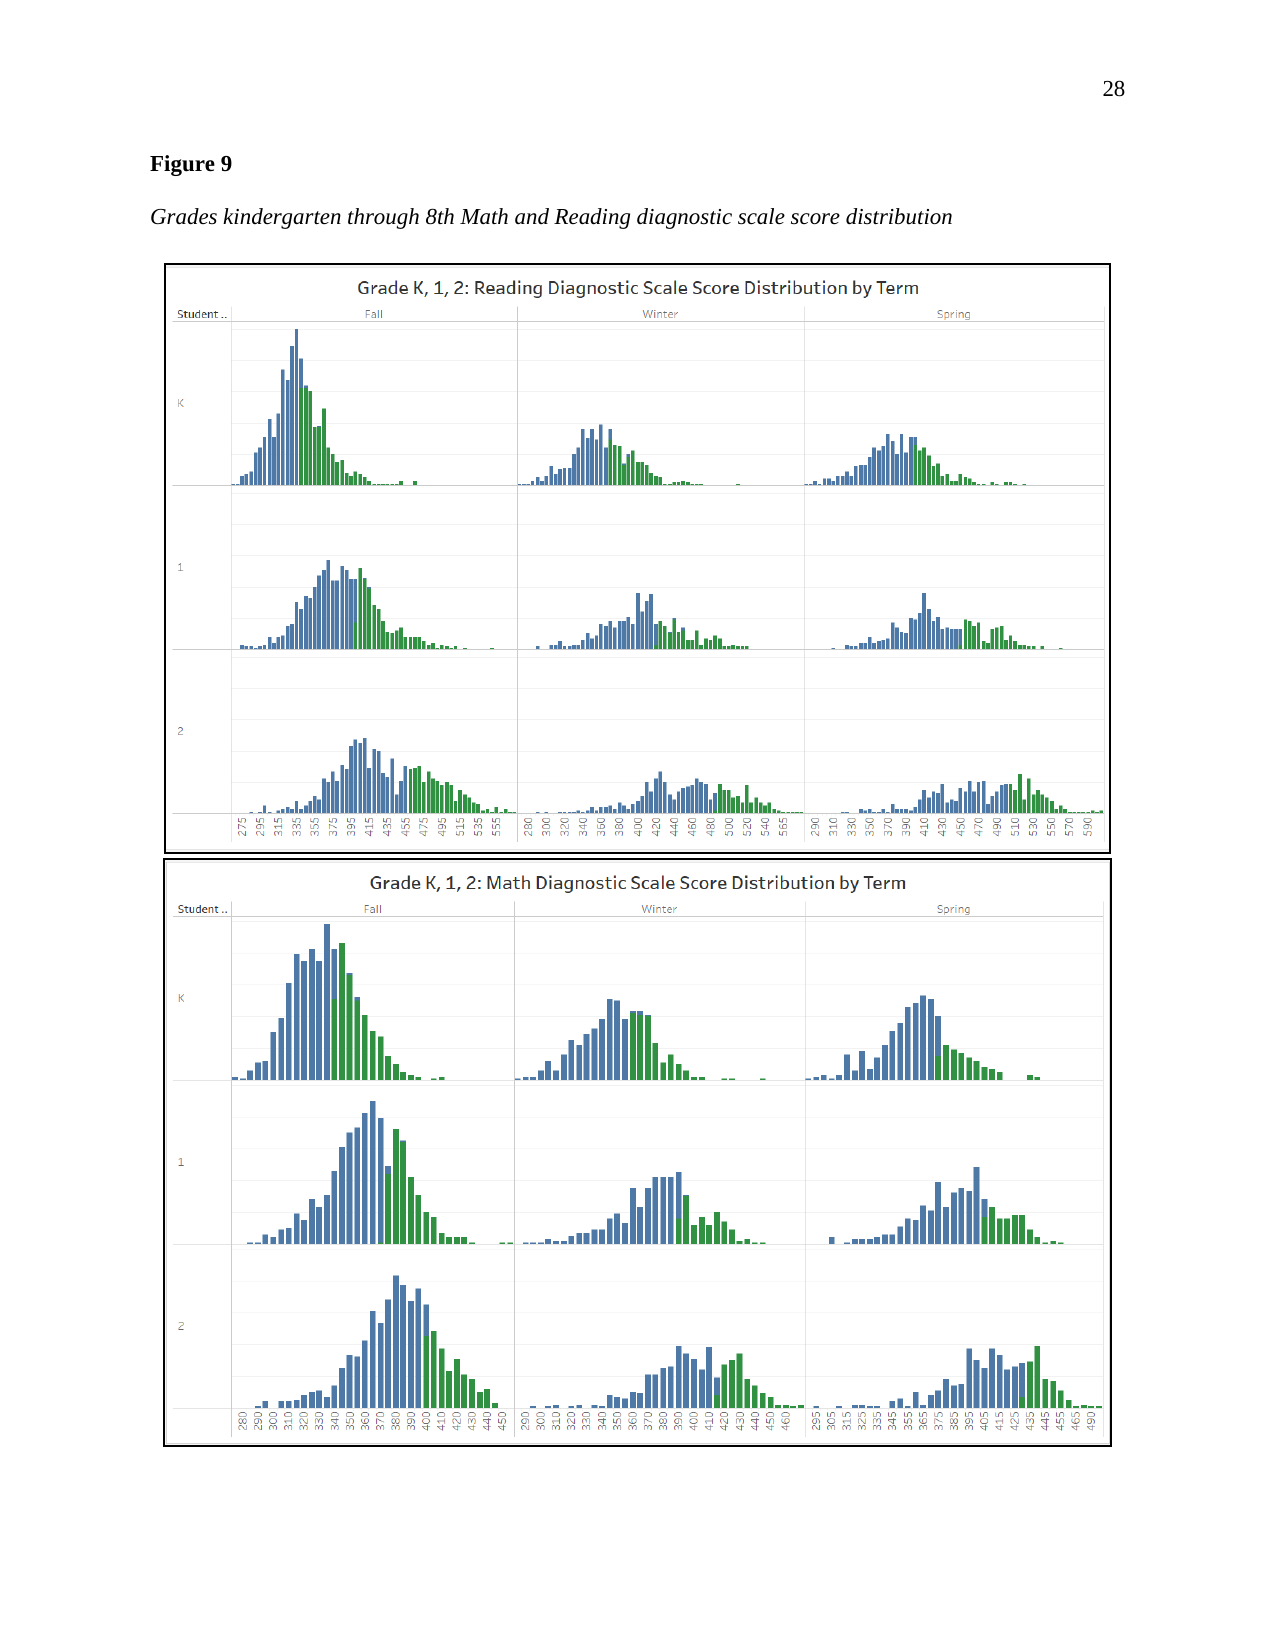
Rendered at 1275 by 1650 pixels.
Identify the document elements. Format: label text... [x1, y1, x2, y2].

text Figure 9 [150, 150, 1125, 176]
picture [166, 265, 1109, 852]
text Grades kindergarten through 8th Math and Reading diagnostic scale score distribution [150, 203, 1125, 229]
picture [165, 860, 1110, 1445]
